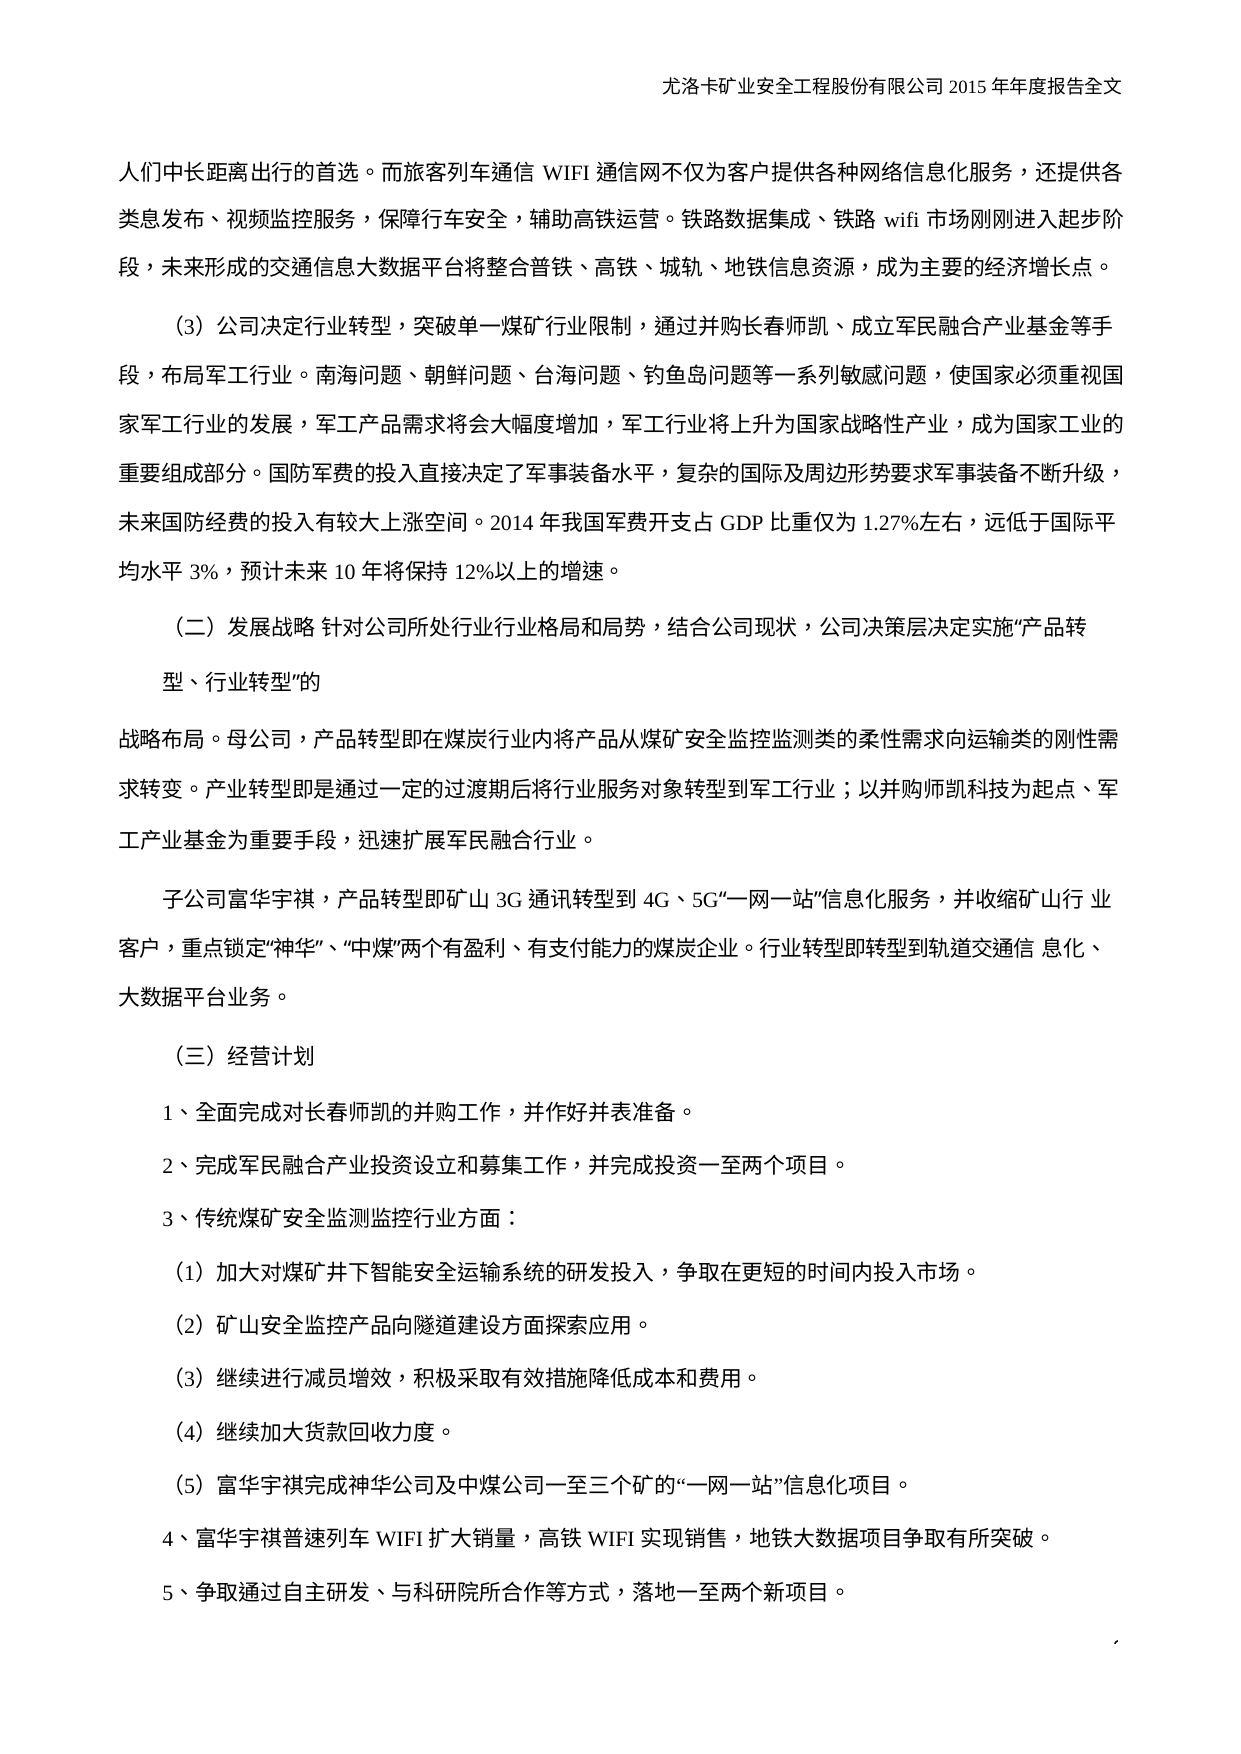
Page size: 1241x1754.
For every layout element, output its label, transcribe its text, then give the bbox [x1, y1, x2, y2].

text （5）富华宇祺完成神华公司及中煤公司一至三个矿的“一网一站”信息化项目。 [162, 1470, 1123, 1500]
text （1）加大对煤矿井下智能安全运输系统的研发投入，争取在更短的时间内投入市场。 [162, 1257, 1123, 1287]
text 4、富华宇祺普速列车 WIFI 扩大销量，高铁 WIFI 实现销售，地铁大数据项目争取有所突破。 [162, 1523, 1123, 1553]
text 3、传统煤矿安全监测监控行业方面： [162, 1203, 1123, 1233]
text （3）公司决定行业转型，突破单一煤矿行业限制，通过并购长春师凯、成立军民融合产业基金等手 段，布局军工行业。南海问题、朝鲜问题、台海问题、钓鱼岛问题等一系列敏感问题，使国家必须重视国 家军工行业的发展，军工产品需求将会大幅度增加，军工行业将上升为国家战略性产业，成为国家工业的 重要组成部分。国防军费的投入直接决定了军事装备水平，复杂的国际及周边形势要求军事装备不断升级， 未来国防经费的投入有较大上涨空间。2014 年我国军费开支占 GDP 比重仅为 1.27%左右，远低于国际平 均水平 3%，预计未来 10 年将保持 12%以上的增速。 [118, 311, 1133, 586]
text （3）继续进行减员增效，积极采取有效措施降低成本和费用。 [162, 1363, 1123, 1393]
text 5、争取通过自主研发、与科研院所合作等方式，落地一至两个新项目。 [162, 1577, 1123, 1607]
text 2、完成军民融合产业投资设立和募集工作，并完成投资一至两个项目。 [162, 1150, 1123, 1180]
text （2）矿山安全监控产品向隧道建设方面探索应用。 [162, 1310, 1123, 1339]
text 子公司富华宇祺，产品转型即矿山 3G 通讯转型到 4G、5G“一网一站”信息化服务，并收缩矿山行 业客户，重点锁定“神华”、“中煤”两个有盈利、有支付能力的煤炭企业。行业转型即转型到轨道交通信 息化、大数据平台业务。 [118, 884, 1123, 1012]
text 战略布局。母公司，产品转型即在煤炭行业内将产品从煤矿安全监控监测类的柔性需求向运输类的刚性需 求转变。产业转型即是通过一定的过渡期后将行业服务对象转型到军工行业；以并购师凯科技为起点、军 工产业基金为重要手段，迅速扩展军民融合行业。 [118, 724, 1122, 855]
text （4）继续加大货款回收力度。 [162, 1417, 1123, 1446]
text （二）发展战略 针对公司所处行业行业格局和局势，结合公司现状，公司决策层决定实施“产品转型、行业转型”的 [162, 612, 1123, 697]
text 1、全面完成对长春师凯的并购工作，并作好并表准备。 [162, 1096, 1123, 1126]
text 人们中长距离出行的首选。而旅客列车通信 WIFI 通信网不仅为客户提供各种网络信息化服务，还提供各 类息发布、视频监控服务，保障行车安全，辅助高铁运营。铁路数据集成、铁路 wifi 市场刚刚进入起步阶 段，未来形成的交通信息大数据平台将整合普铁、高铁、城轨、地铁信息资源，成为主要的经济增长点。 [118, 157, 1124, 282]
text （三）经营计划 [162, 1041, 1123, 1071]
